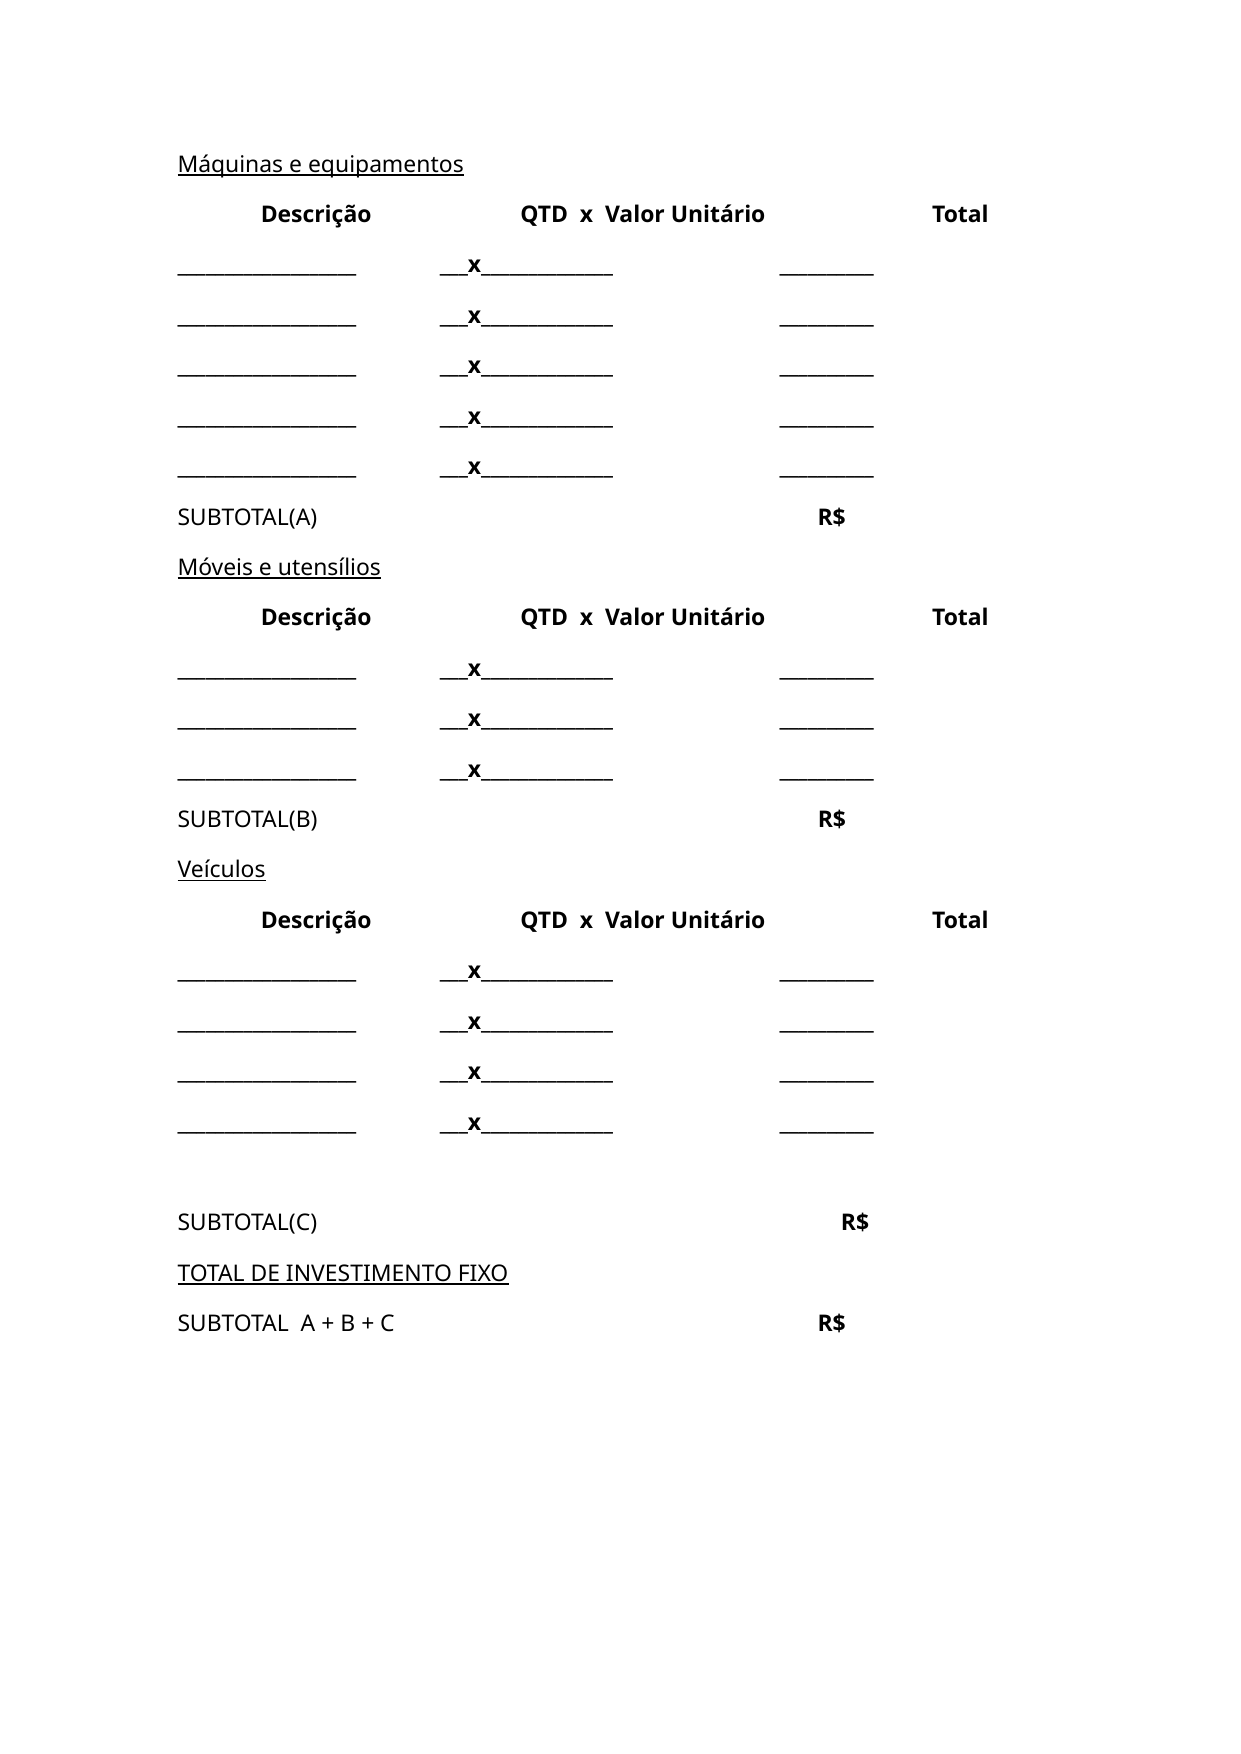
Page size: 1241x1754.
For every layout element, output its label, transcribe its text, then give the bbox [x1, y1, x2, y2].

text Móveis e utensílios [177, 551, 1063, 582]
text ___________________ ___x______________ __________ [177, 349, 1063, 381]
text TOTAL DE INVESTIMENTO FIXO [177, 1257, 1063, 1288]
text ___________________ ___x______________ __________ [177, 1005, 1063, 1036]
text ___________________ ___x______________ __________ [177, 400, 1063, 431]
text ___________________ ___x______________ __________ [177, 299, 1063, 330]
text ___________________ ___x______________ __________ [177, 702, 1063, 733]
text SUBTOTAL(C) R$ [177, 1206, 1063, 1238]
text ___________________ ___x______________ __________ [177, 753, 1063, 784]
text ___________________ ___x______________ __________ [177, 1106, 1063, 1137]
text SUBTOTAL A + B + C R$ [177, 1307, 1063, 1338]
text ___________________ ___x______________ __________ [177, 450, 1063, 481]
text Descrição QTD x Valor Unitário Total [177, 904, 1063, 935]
text SUBTOTAL(A) R$ [177, 501, 1063, 532]
text Descrição QTD x Valor Unitário Total [177, 198, 1063, 229]
text ___________________ ___x______________ __________ [177, 1055, 1063, 1086]
text ___________________ ___x______________ __________ [177, 652, 1063, 683]
text Descrição QTD x Valor Unitário Total [177, 601, 1063, 633]
text ___________________ ___x______________ __________ [177, 248, 1063, 280]
text SUBTOTAL(B) R$ [177, 803, 1063, 834]
text ___________________ ___x______________ __________ [177, 954, 1063, 986]
text Máquinas e equipamentos [177, 148, 1063, 179]
text Veículos [177, 853, 1063, 885]
